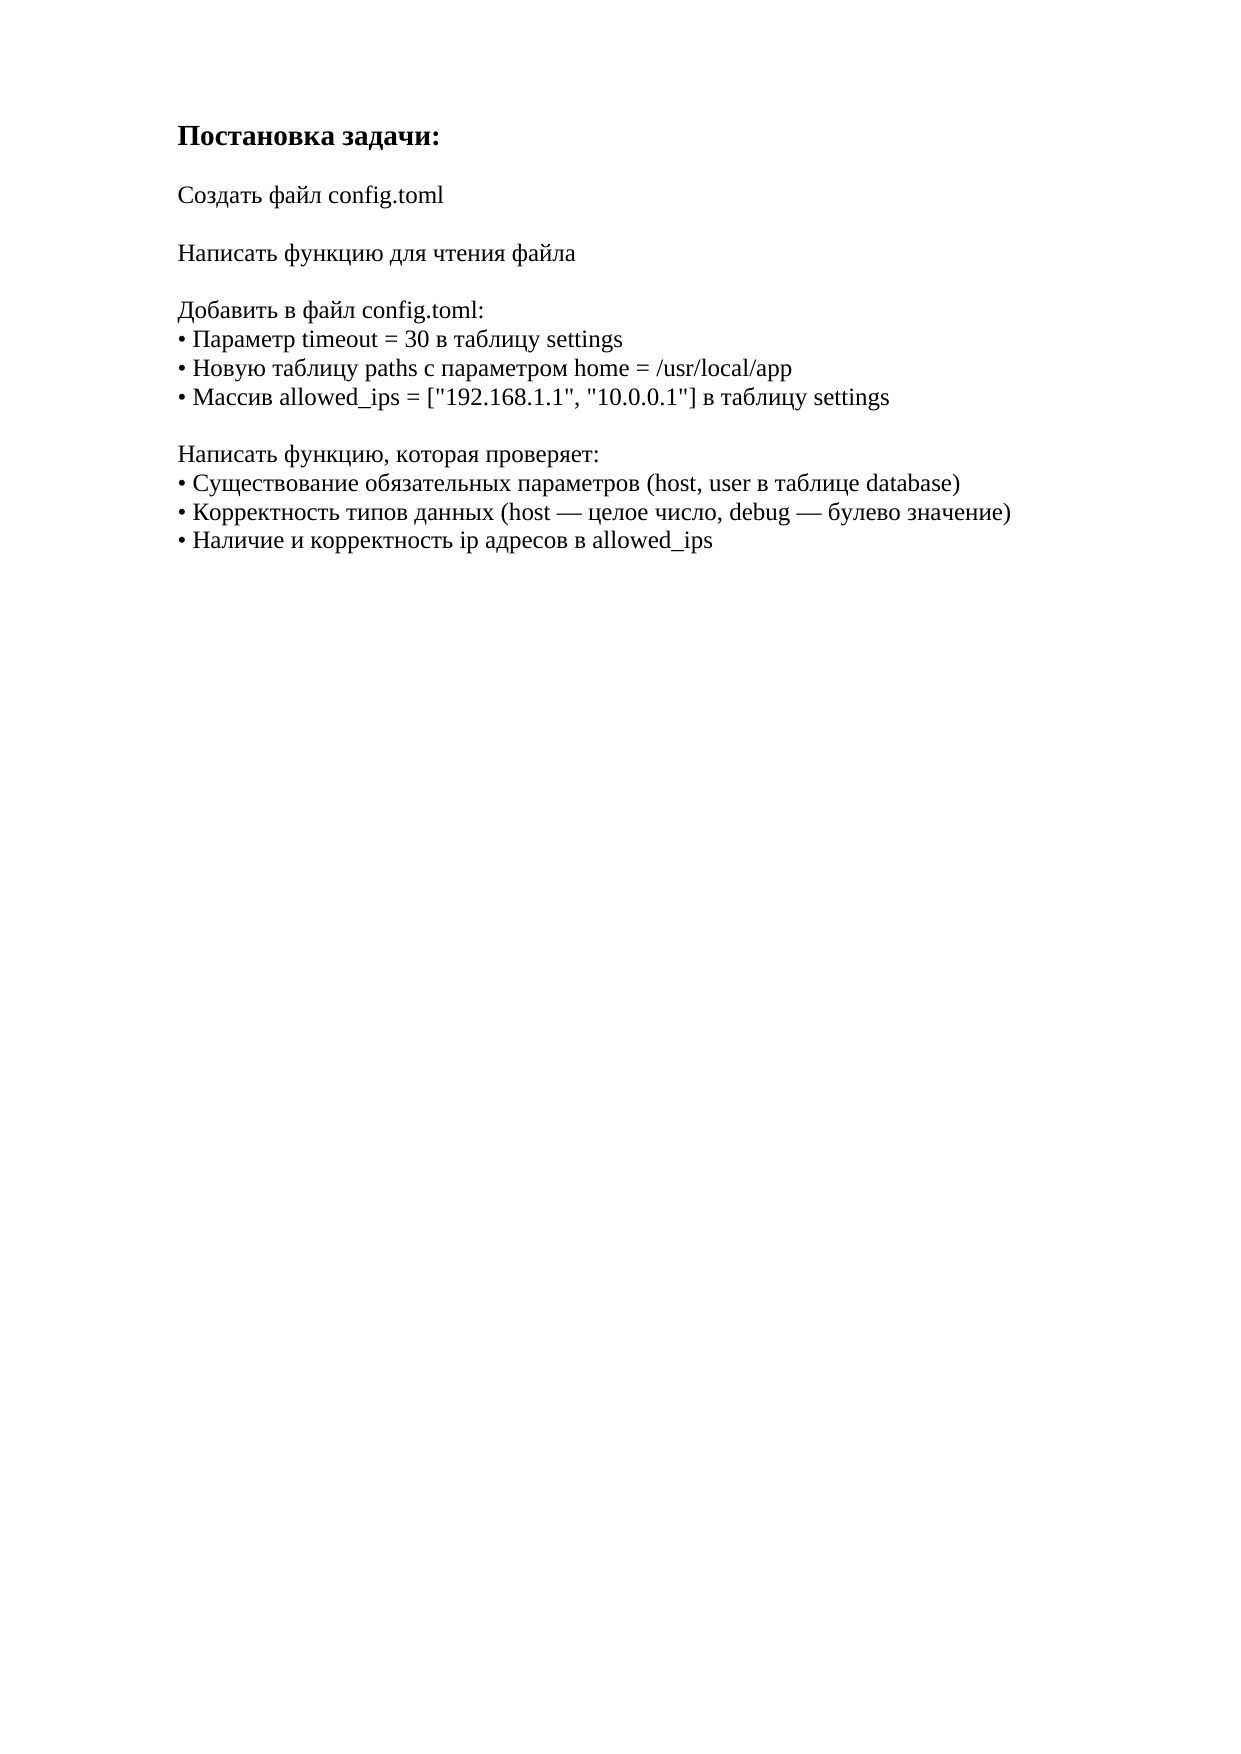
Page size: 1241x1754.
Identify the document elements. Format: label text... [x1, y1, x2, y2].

text • Параметр timeout = 30 в таблицу settings [177, 324, 1152, 353]
text • Наличие и корректность ip адресов в allowed_ips [177, 525, 1152, 554]
text Постановка задачи: [177, 118, 1152, 152]
text Создать файл config.toml [177, 180, 1152, 209]
text • Существование обязательных параметров (host, user в таблице database) [177, 468, 1152, 497]
text • Массив allowed_ips = ["192.168.1.1", "10.0.0.1"] в таблицу settings [177, 382, 1152, 410]
text • Новую таблицу paths с параметром home = /usr/local/app [177, 353, 1152, 382]
text • Корректность типов данных (host — целое число, debug — булево значение) [177, 497, 1152, 525]
text Написать функцию для чтения файла [177, 238, 1152, 267]
text Добавить в файл config.toml: [177, 295, 1152, 324]
text Написать функцию, которая проверяет: [177, 439, 1152, 468]
